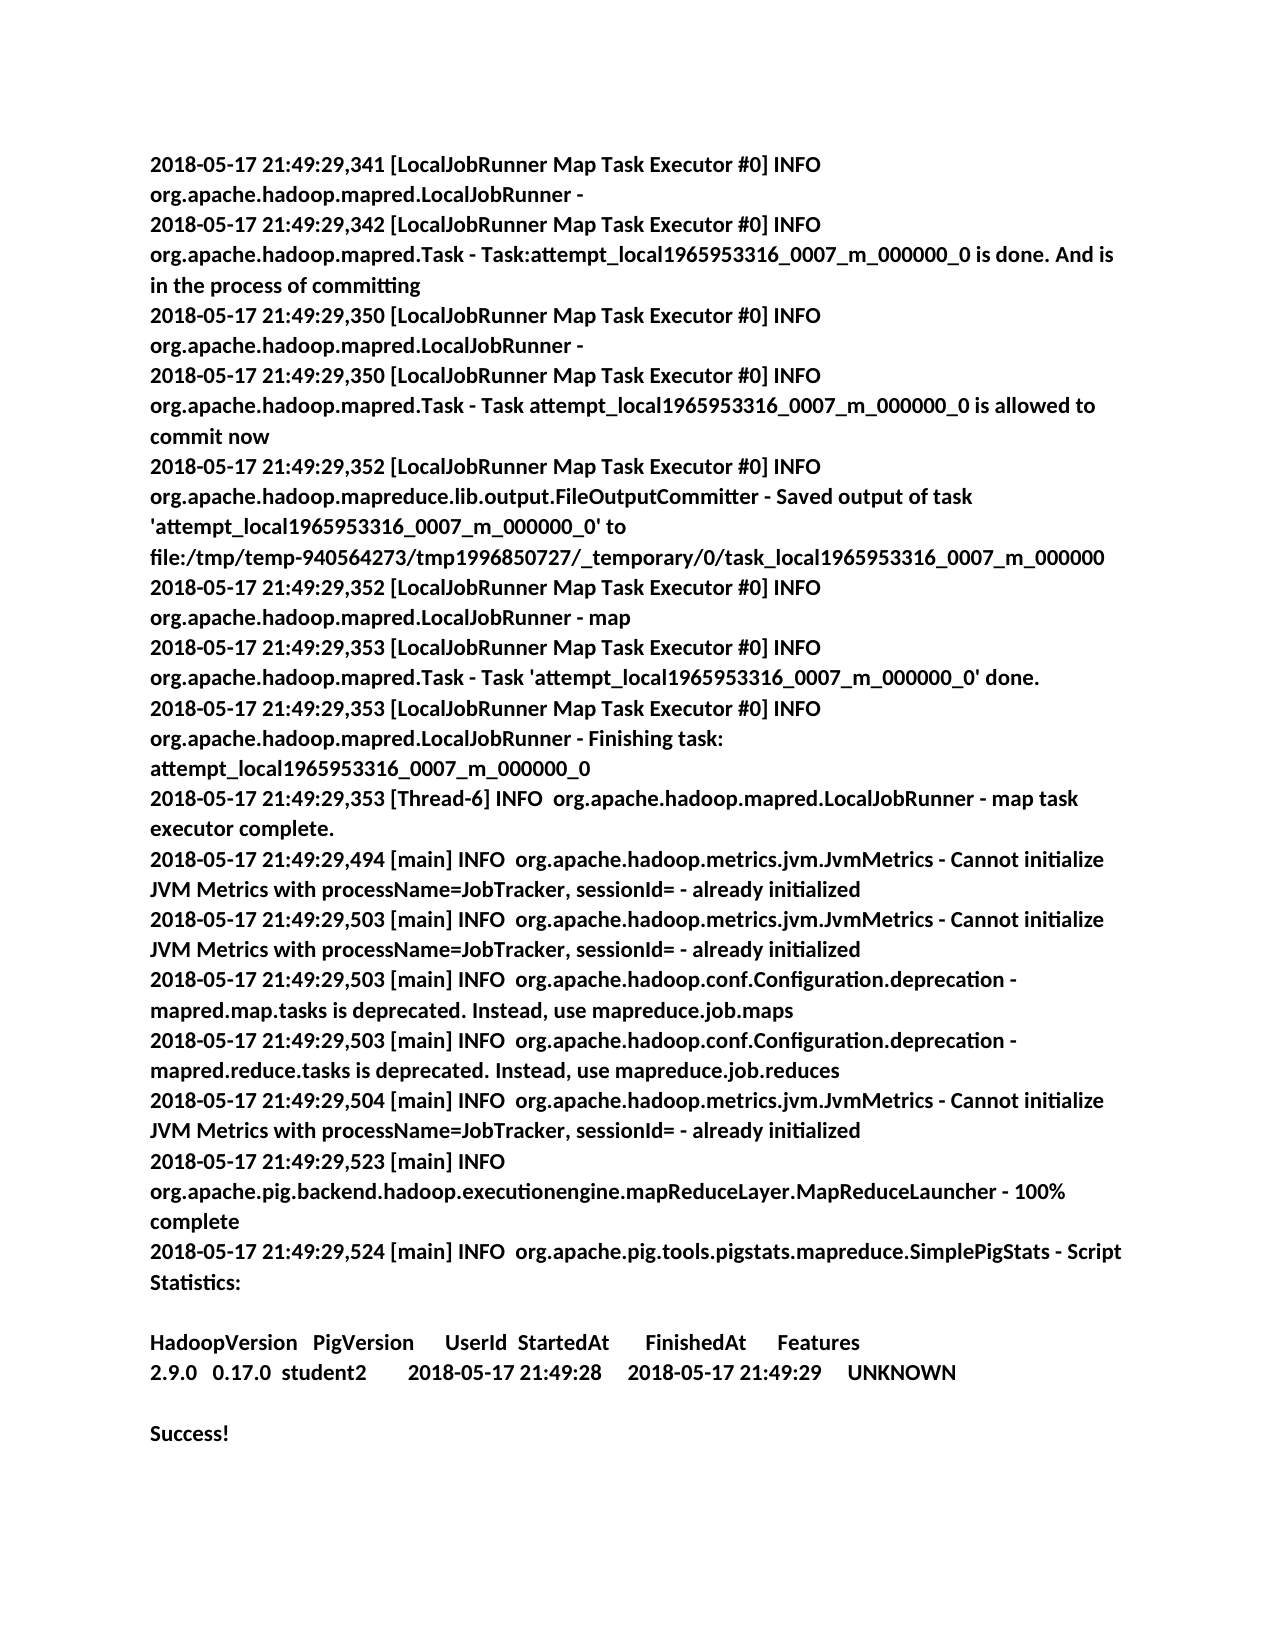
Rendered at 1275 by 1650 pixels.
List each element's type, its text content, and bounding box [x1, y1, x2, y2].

text 2018-05-17 21:49:29,353 [Thread-6] INFO org.apache.hadoop.mapred.LocalJobRunner - map task executor complete. [150, 784, 1125, 843]
text 2018-05-17 21:49:29,353 [LocalJobRunner Map Task Executor #0] INFO org.apache.hadoop.mapred.Task - Task 'attempt_local1965953316_0007_m_000000_0' done. [150, 633, 1125, 692]
text 2018-05-17 21:49:29,503 [main] INFO org.apache.hadoop.conf.Configuration.deprecation - mapred.map.tasks is deprecated. Instead, use mapreduce.job.maps [150, 966, 1125, 1024]
text 2018-05-17 21:49:29,524 [main] INFO org.apache.pig.tools.pigstats.mapreduce.SimplePigStats - Script Statistics: [150, 1237, 1125, 1296]
text 2018-05-17 21:49:29,341 [LocalJobRunner Map Task Executor #0] INFO org.apache.hadoop.mapred.LocalJobRunner - [150, 150, 1125, 208]
text 2018-05-17 21:49:29,352 [LocalJobRunner Map Task Executor #0] INFO org.apache.hadoop.mapred.LocalJobRunner - map [150, 573, 1125, 631]
text Success! [150, 1419, 1125, 1447]
text 2018-05-17 21:49:29,494 [main] INFO org.apache.hadoop.metrics.jvm.JvmMetrics - Cannot initialize JVM Metrics with processName=JobTracker, sessionId= - already initialized [150, 845, 1125, 903]
text 2018-05-17 21:49:29,352 [LocalJobRunner Map Task Executor #0] INFO org.apache.hadoop.mapreduce.lib.output.FileOutputCommitter - Saved output of task 'attempt_local1965953316_0007_m_000000_0' to file:/tmp/temp-940564273/tmp1996850727/_temporary/0/task_local1965953316_0007_m_000000 [150, 452, 1125, 571]
text 2018-05-17 21:49:29,350 [LocalJobRunner Map Task Executor #0] INFO org.apache.hadoop.mapred.LocalJobRunner - [150, 301, 1125, 359]
text 2018-05-17 21:49:29,504 [main] INFO org.apache.hadoop.metrics.jvm.JvmMetrics - Cannot initialize JVM Metrics with processName=JobTracker, sessionId= - already initialized [150, 1086, 1125, 1145]
text 2018-05-17 21:49:29,342 [LocalJobRunner Map Task Executor #0] INFO org.apache.hadoop.mapred.Task - Task:attempt_local1965953316_0007_m_000000_0 is done. And is in the process of committing [150, 210, 1125, 299]
text 2018-05-17 21:49:29,353 [LocalJobRunner Map Task Executor #0] INFO org.apache.hadoop.mapred.LocalJobRunner - Finishing task: attempt_local1965953316_0007_m_000000_0 [150, 694, 1125, 782]
text 2018-05-17 21:49:29,523 [main] INFO org.apache.pig.backend.hadoop.executionengine.mapReduceLayer.MapReduceLauncher - 100% complete [150, 1147, 1125, 1235]
text HadoopVersion PigVersion UserId StartedAt FinishedAt Features [150, 1328, 1125, 1356]
text 2.9.0 0.17.0 student2 2018-05-17 21:49:28 2018-05-17 21:49:29 UNKNOWN [150, 1358, 1125, 1386]
text 2018-05-17 21:49:29,503 [main] INFO org.apache.hadoop.conf.Configuration.deprecation - mapred.reduce.tasks is deprecated. Instead, use mapreduce.job.reduces [150, 1026, 1125, 1084]
text 2018-05-17 21:49:29,503 [main] INFO org.apache.hadoop.metrics.jvm.JvmMetrics - Cannot initialize JVM Metrics with processName=JobTracker, sessionId= - already initialized [150, 905, 1125, 963]
text 2018-05-17 21:49:29,350 [LocalJobRunner Map Task Executor #0] INFO org.apache.hadoop.mapred.Task - Task attempt_local1965953316_0007_m_000000_0 is allowed to commit now [150, 361, 1125, 450]
